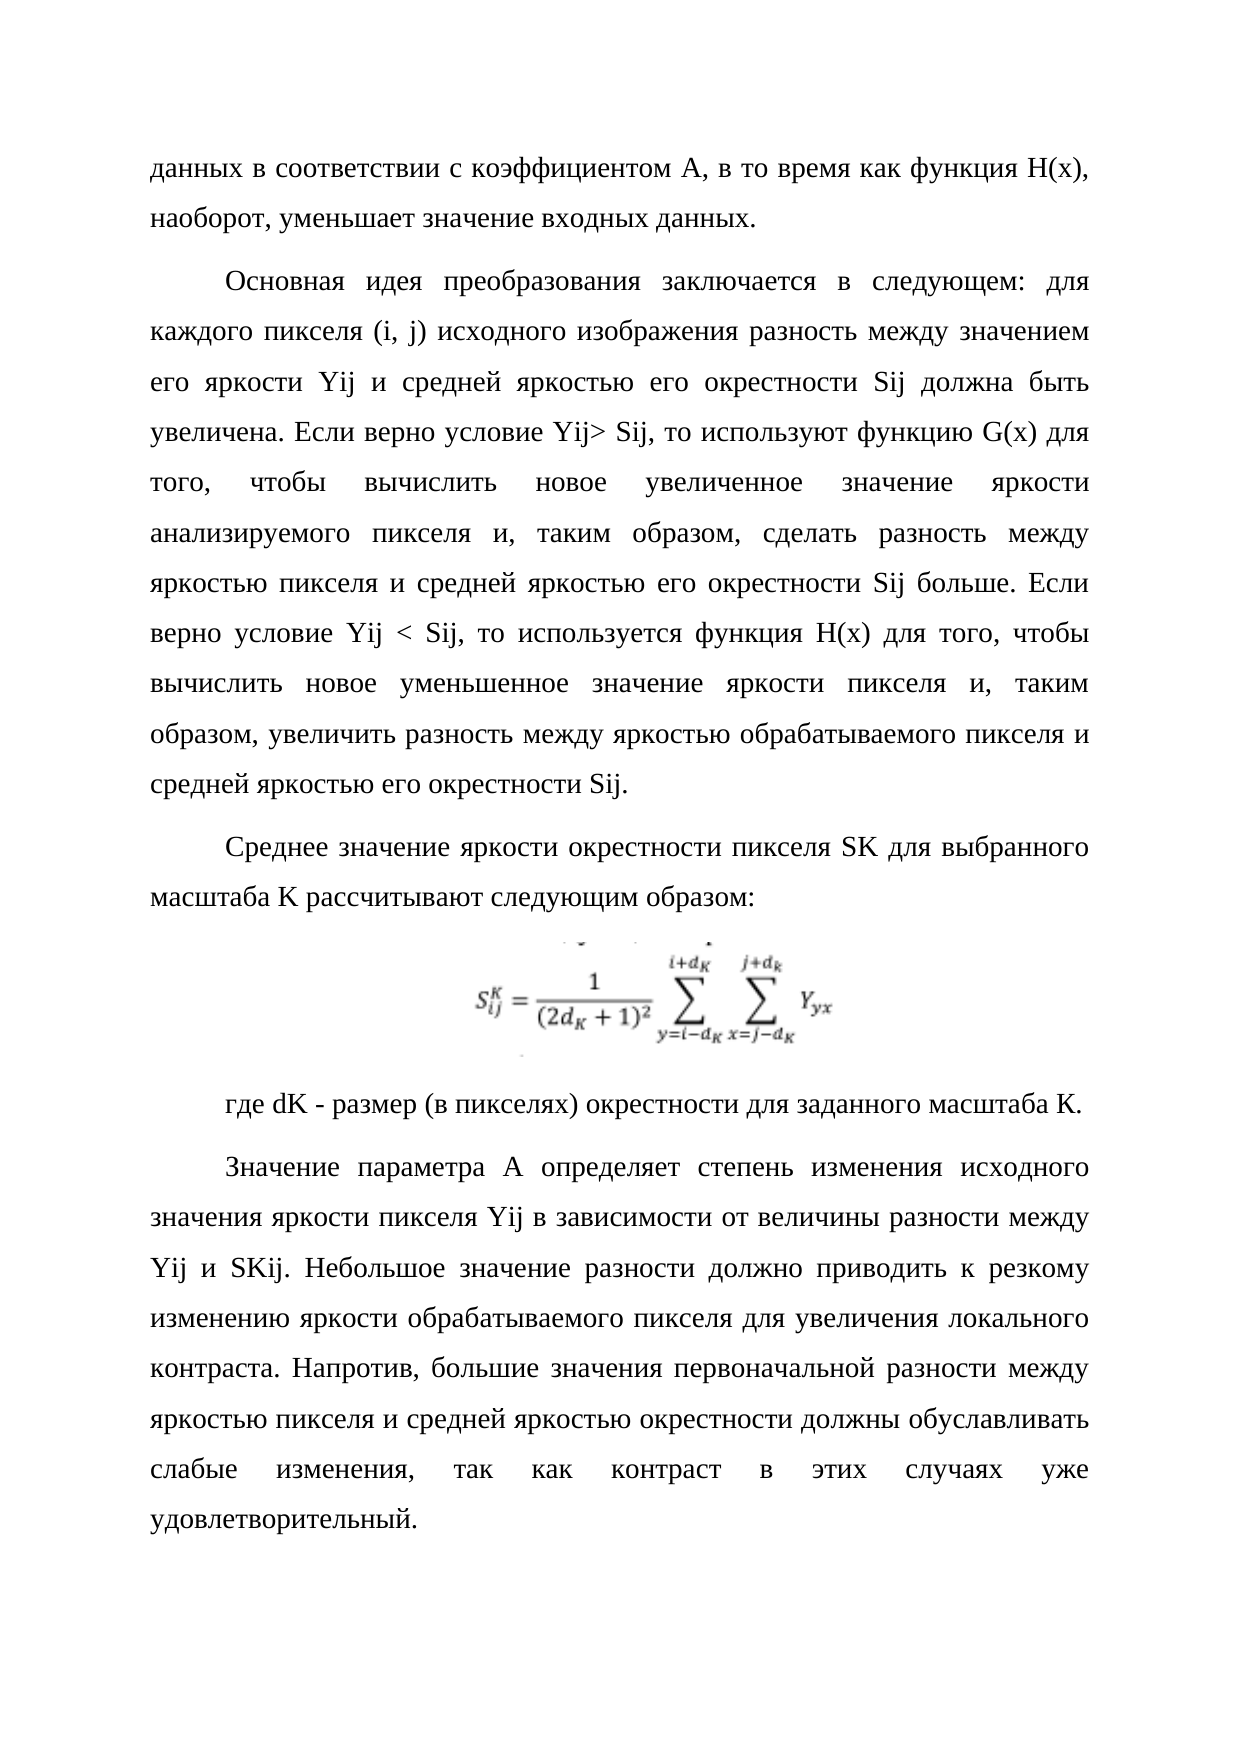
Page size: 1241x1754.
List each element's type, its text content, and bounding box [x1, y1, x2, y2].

text Основная идея преобразования заключается в следующем: для каждого пикселя (i, j) исходного изображения разность между значением его яркости Yij и средней яркостью его окрестности Sij должна быть увеличена. Если верно условие Yij> Sij, то используют функцию G(х) для того, чтобы вычислить новое увеличенное значение яркости анализируемого пикселя и, таким образом, сделать разность между яркостью пикселя и средней яркостью его окрестности Sij больше. Если верно условие Yij < Sij, то используется функция Н(х) для того, чтобы вычислить новое уменьшенное значение яркости пикселя и, таким образом, увеличить разность между яркостью обрабатываемого пикселя и средней яркостью его окрестности Sij. [150, 263, 1090, 800]
picture [464, 942, 852, 1057]
text где dK - размер (в пикселях) окрестности для заданного масштаба К. [150, 1086, 1090, 1120]
text Значение параметра А определяет степень изменения исходного значения яркости пикселя Yij в зависимости от величины разности между Yij и SKij. Небольшое значение разности должно приводить к резкому изменению яркости обрабатываемого пикселя для увеличения локального контраста. Напротив, большие значения первоначальной разности между яркостью пикселя и средней яркостью окрестности должны обуславливать слабые изменения, так как контраст в этих случаях уже удовлетворительный. [150, 1149, 1090, 1535]
text Среднее значение яркости окрестности пикселя SK для выбранного масштаба K рассчитывают следующим образом: [150, 829, 1090, 913]
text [150, 150, 1090, 234]
